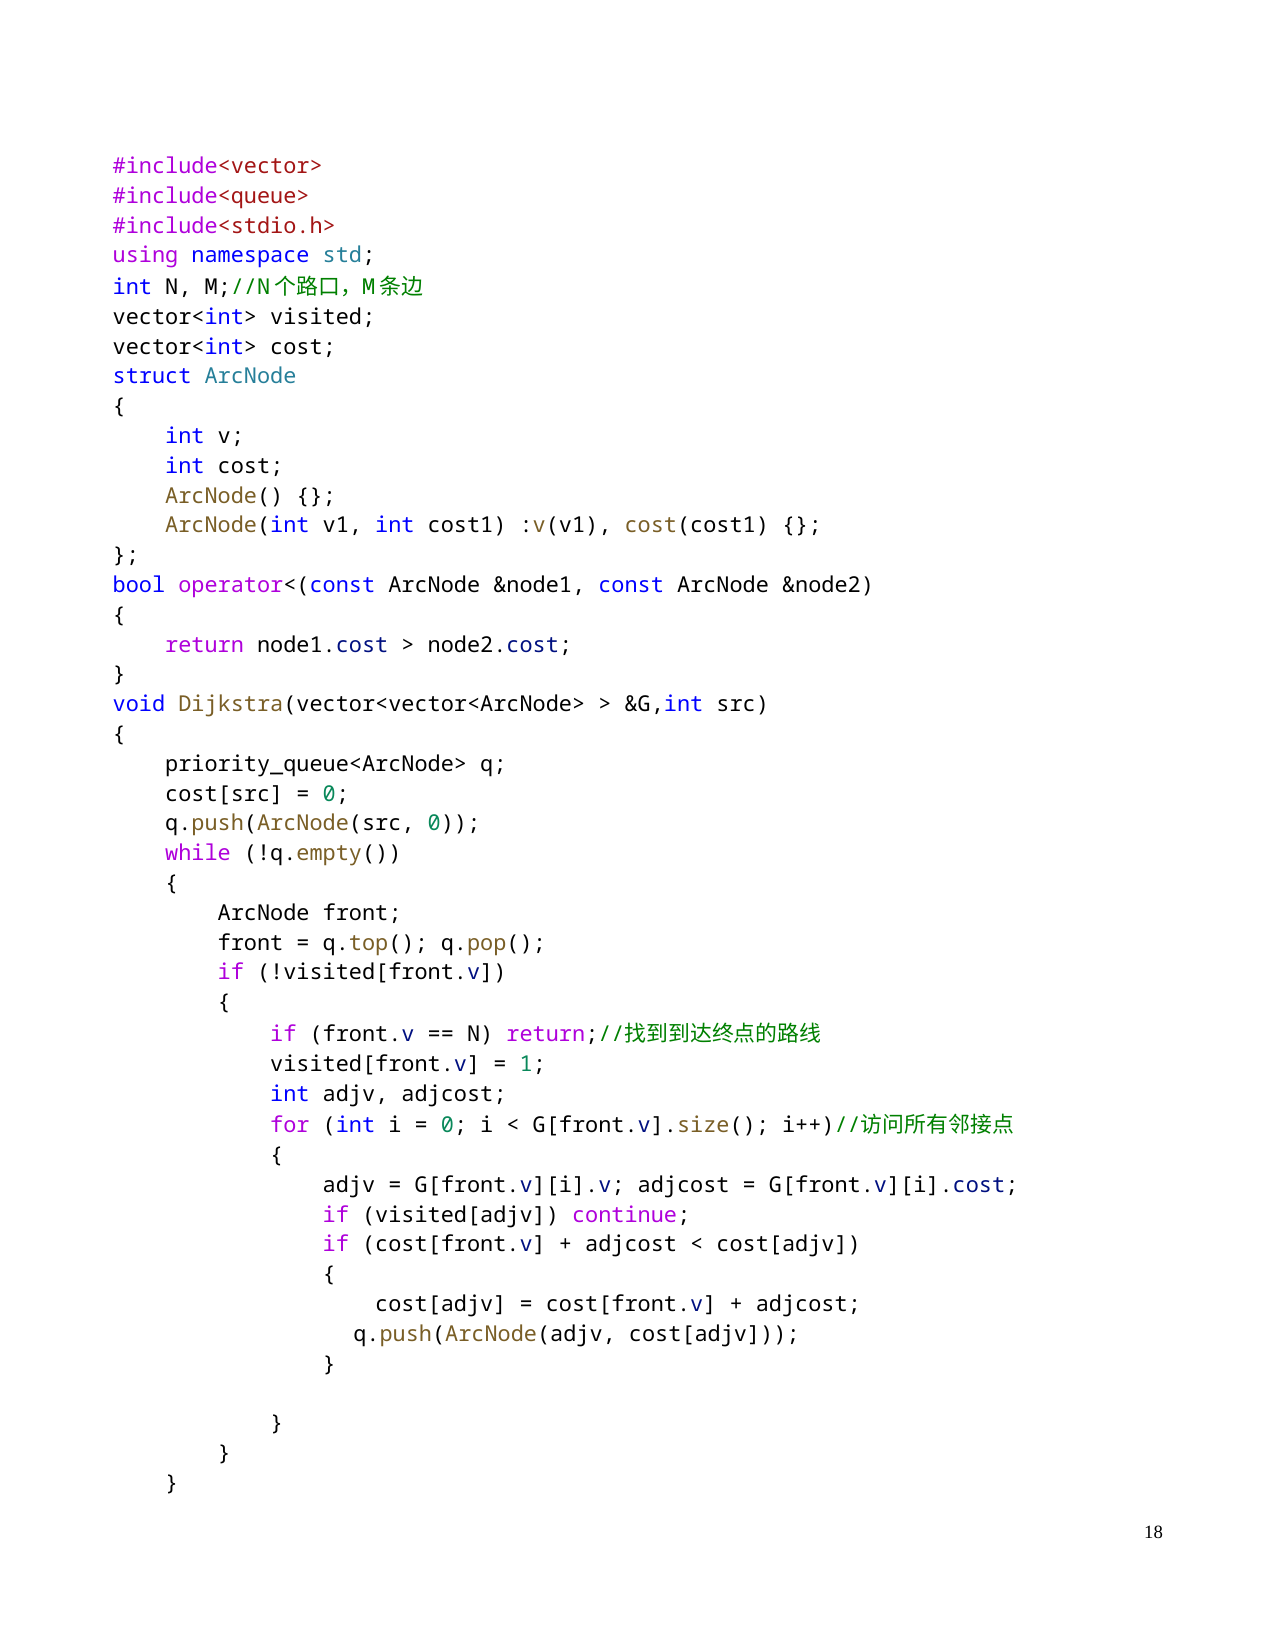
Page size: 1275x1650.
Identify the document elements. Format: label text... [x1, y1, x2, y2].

text vector<int> cost; [112, 331, 1162, 361]
text { [112, 986, 1162, 1016]
text { [112, 867, 1162, 897]
text int v; [112, 420, 1162, 450]
text front = q.top(); q.pop(); [112, 927, 1162, 956]
text } [112, 658, 1162, 688]
text ArcNode front; [112, 897, 1162, 927]
text int cost; [112, 450, 1162, 480]
text q.push(ArcNode(src, 0)); [112, 807, 1162, 837]
text { [112, 599, 1162, 629]
text } [112, 1348, 1162, 1377]
text #include<stdio.h> [112, 209, 1162, 239]
text }; [112, 539, 1162, 569]
text int N, M;//N个路口，M条边 [112, 269, 1162, 301]
text visited[front.v] = 1; [112, 1048, 1162, 1077]
text adjv = G[front.v][i].v; adjcost = G[front.v][i].cost; [112, 1169, 1162, 1199]
text while (!q.empty()) [112, 837, 1162, 867]
text #include<vector> [112, 150, 1162, 180]
text priority_queue<ArcNode> q; [112, 748, 1162, 778]
text if (visited[adjv]) continue; [112, 1199, 1162, 1228]
text if (front.v == N) return;//找到到达终点的路线 [112, 1016, 1162, 1048]
text using namespace std; [112, 239, 1162, 269]
text struct ArcNode [112, 361, 1162, 390]
text if (cost[front.v] + adjcost < cost[adjv]) [112, 1228, 1162, 1258]
text #include<queue> [112, 180, 1162, 209]
text cost[adjv] = cost[front.v] + adjcost; [112, 1288, 1162, 1318]
text } [112, 1407, 1162, 1437]
text q.push(ArcNode(adjv, cost[adjv])); [331, 1318, 1162, 1348]
text cost[src] = 0; [112, 778, 1162, 807]
text void Dijkstra(vector<vector<ArcNode> > &G,int src) [112, 688, 1162, 718]
text bool operator<(const ArcNode &node1, const ArcNode &node2) [112, 569, 1162, 599]
text return node1.cost > node2.cost; [112, 629, 1162, 658]
text { [112, 1139, 1162, 1169]
text ArcNode(int v1, int cost1) :v(v1), cost(cost1) {}; [112, 509, 1162, 539]
text { [112, 390, 1162, 420]
text vector<int> visited; [112, 301, 1162, 331]
text { [112, 718, 1162, 748]
text for (int i = 0; i < G[front.v].size(); i++)//访问所有邻接点 [112, 1107, 1162, 1139]
text ArcNode() {}; [112, 480, 1162, 509]
text } [112, 1467, 1162, 1497]
text { [112, 1258, 1162, 1288]
text } [112, 1437, 1162, 1467]
text if (!visited[front.v]) [112, 956, 1162, 986]
text int adjv, adjcost; [112, 1077, 1162, 1107]
